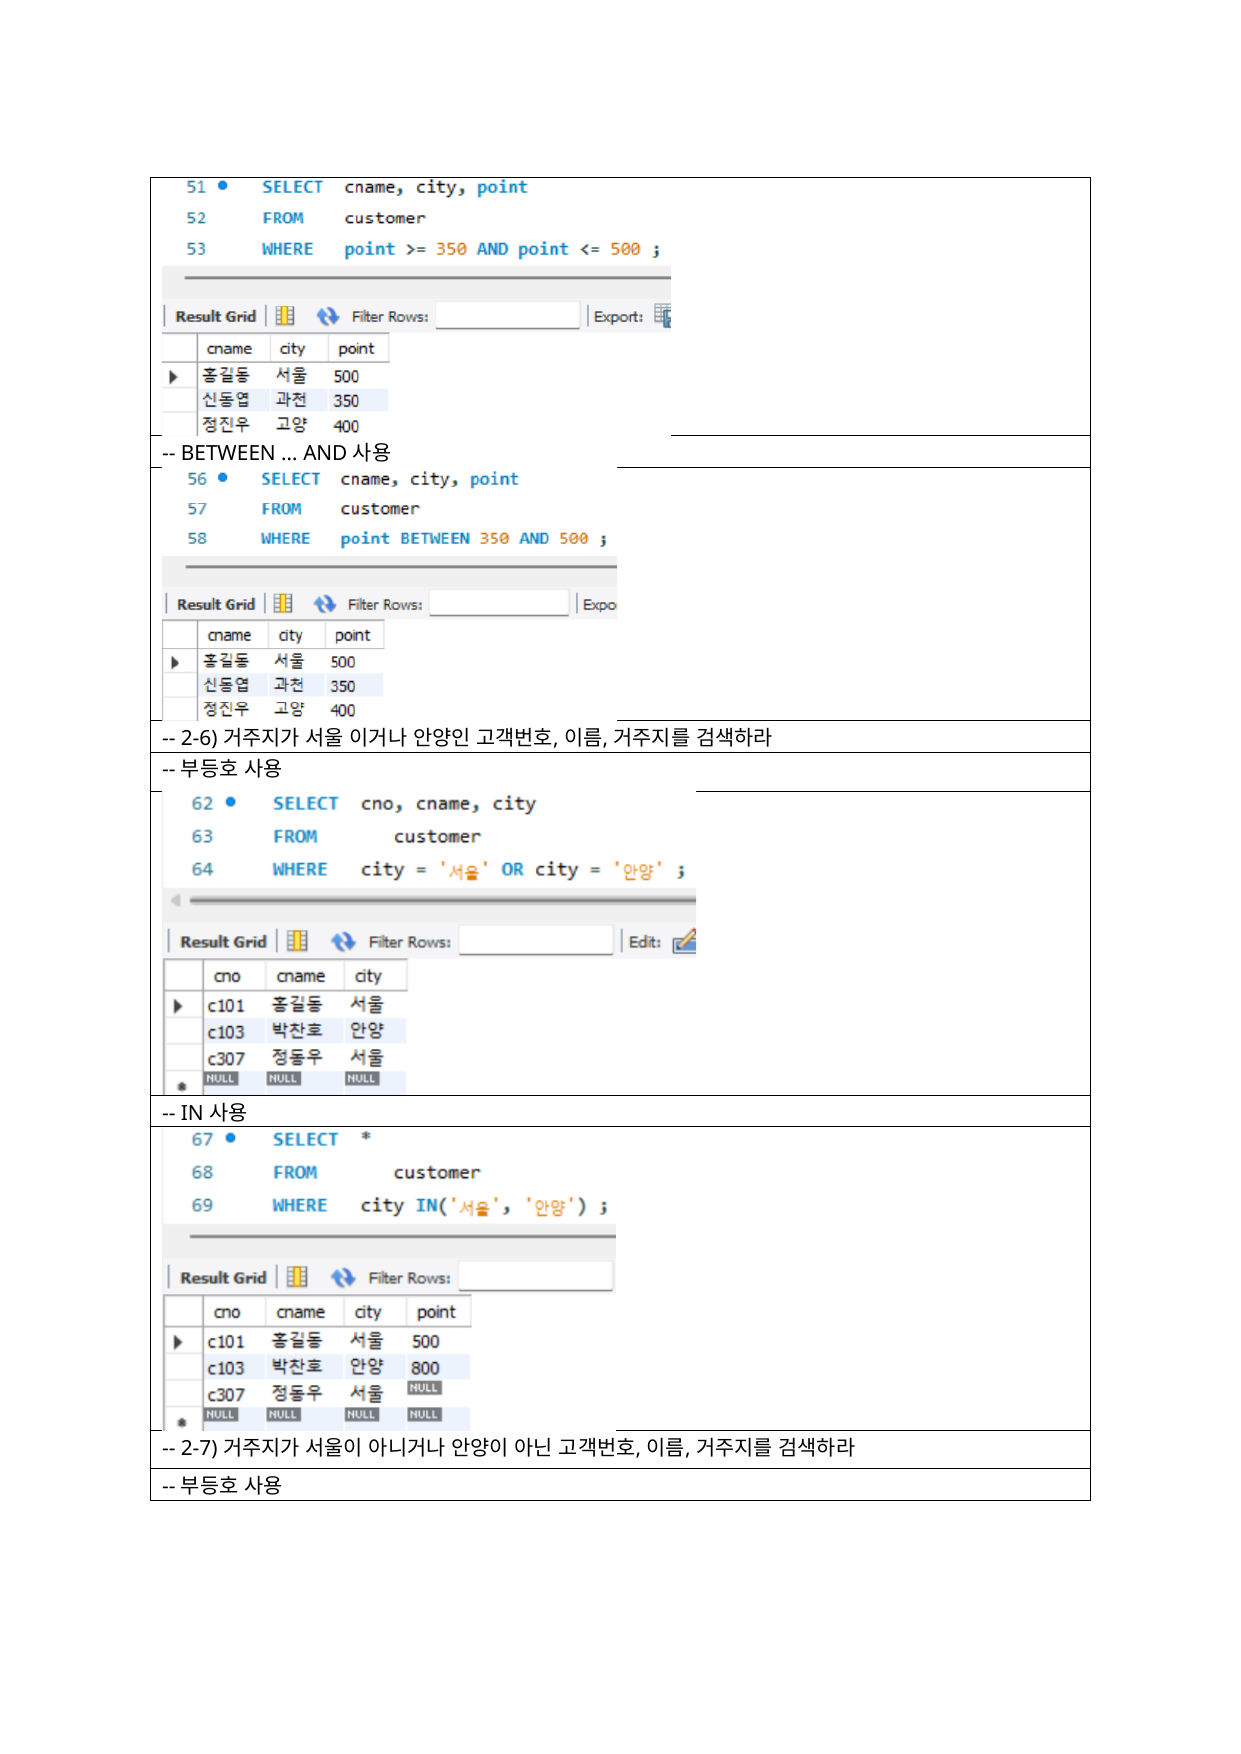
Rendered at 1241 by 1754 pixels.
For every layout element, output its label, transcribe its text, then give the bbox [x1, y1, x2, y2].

table_cell [618, 468, 1090, 720]
table_cell [151, 468, 161, 720]
table_cell [151, 178, 161, 435]
table_cell [151, 792, 161, 1095]
table_cell -- 2-6) 거주지가 서울 이거나 안양인 고객번호, 이름, 거주지를 검색하라 [151, 721, 1090, 752]
picture [161, 791, 697, 1095]
table_cell [151, 1127, 161, 1430]
table_cell -- IN 사용 [151, 1096, 1090, 1126]
picture [161, 467, 618, 721]
table_cell [697, 792, 1090, 1095]
picture [161, 1127, 616, 1431]
table_cell -- 부등호 사용 [151, 753, 1090, 791]
table_cell [616, 1127, 1090, 1430]
table_cell [671, 178, 1090, 435]
picture [161, 178, 671, 436]
table_cell -- 부등호 사용 [151, 1469, 1090, 1500]
table_cell -- 2-7) 거주지가 서울이 아니거나 안양이 아닌 고객번호, 이름, 거주지를 검색하라 [151, 1431, 1090, 1468]
table_cell -- BETWEEN … AND 사용 [151, 436, 1090, 467]
